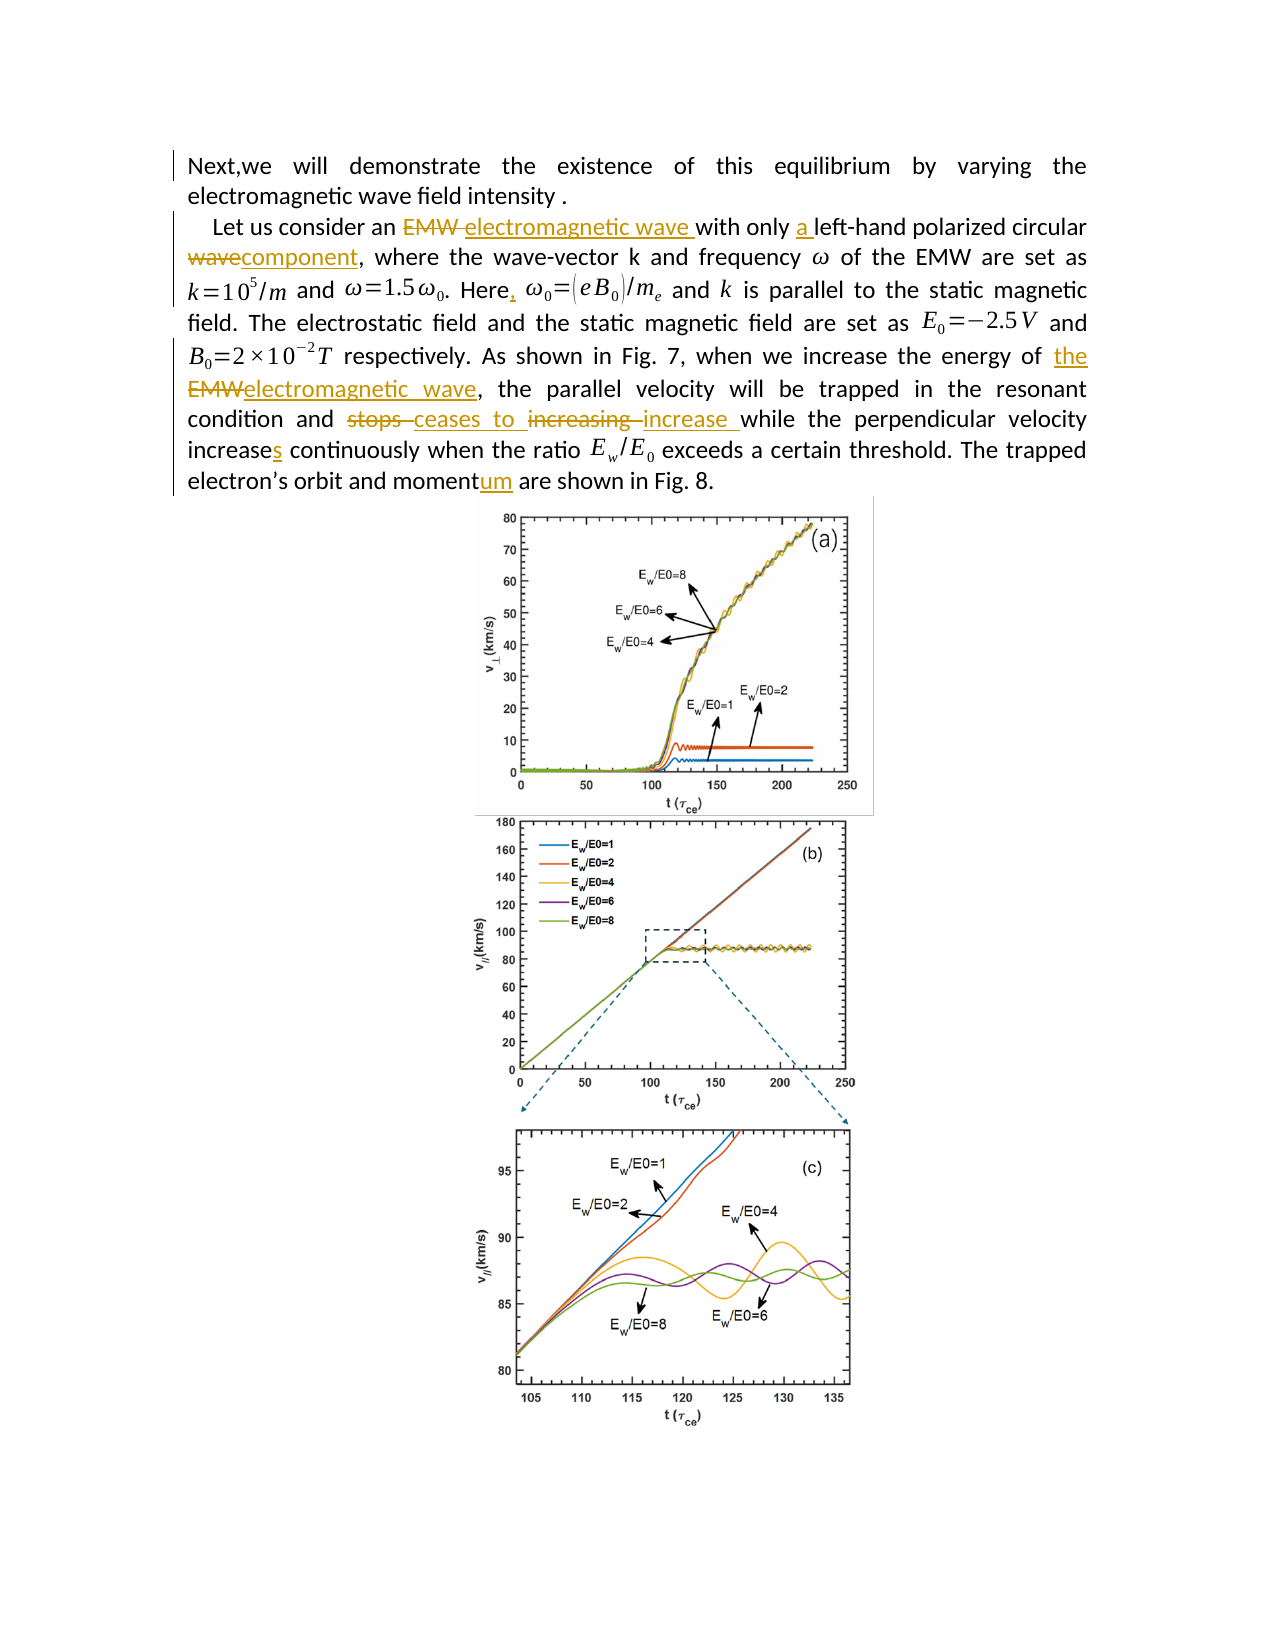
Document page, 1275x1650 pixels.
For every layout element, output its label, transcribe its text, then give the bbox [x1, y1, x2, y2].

text Let us consider an with only left-hand polarized circular , where the wave-vector k and frequency of the EMW are set as and . Here and is parallel to the static magnetic field. The electrostatic field and the static magnetic field are set as and respectively. As shown in Fig. 7, when we increase the energy of , the parallel velocity will be trapped in the resonant condition and while the perpendicular velocity increase continuously when the ratio exceeds a certain threshold. The trapped electron’s orbit and moment are shown in Fig. 8. [187, 211, 1087, 496]
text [187, 150, 1087, 211]
picture [461, 496, 889, 1428]
